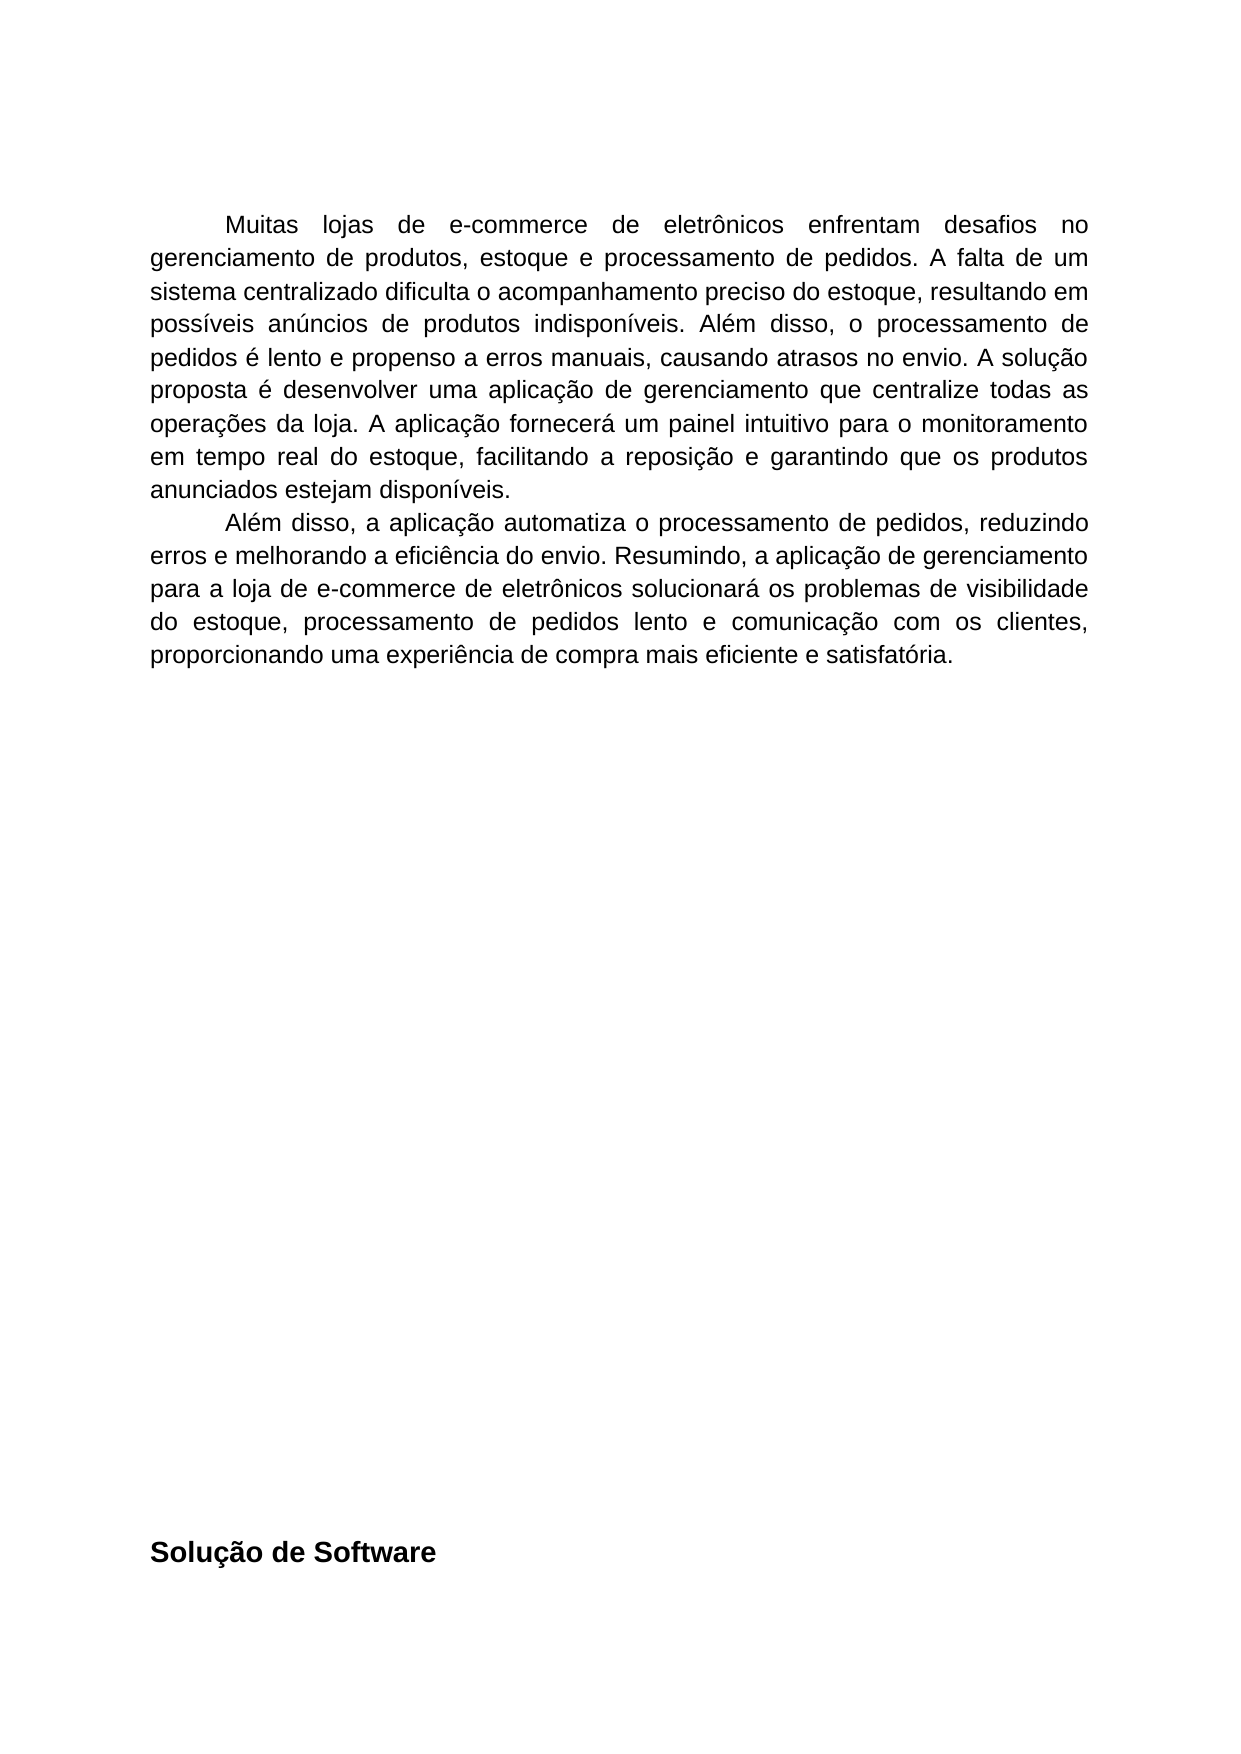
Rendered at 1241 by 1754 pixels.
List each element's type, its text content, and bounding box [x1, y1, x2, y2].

text Solução de Software [150, 1535, 1090, 1569]
text Além disso, a aplicação automatiza o processamento de pedidos, reduzindo erros e melhorando a eficiência do envio. Resumindo, a aplicação de gerenciamento para a loja de e-commerce de eletrônicos solucionará os problemas de visibilidade do estoque, processamento de pedidos lento e comunicação com os clientes, proporcionando uma experiência de compra mais eficiente e satisfatória. [150, 508, 1090, 668]
text Muitas lojas de e-commerce de eletrônicos enfrentam desafios no gerenciamento de produtos, estoque e processamento de pedidos. A falta de um sistema centralizado dificulta o acompanhamento preciso do estoque, resultando em possíveis anúncios de produtos indisponíveis. Além disso, o processamento de pedidos é lento e propenso a erros manuais, causando atrasos no envio. A solução proposta é desenvolver uma aplicação de gerenciamento que centralize todas as operações da loja. A aplicação fornecerá um painel intuitivo para o monitoramento em tempo real do estoque, facilitando a reposição e garantindo que os produtos anunciados estejam disponíveis. [150, 210, 1090, 503]
